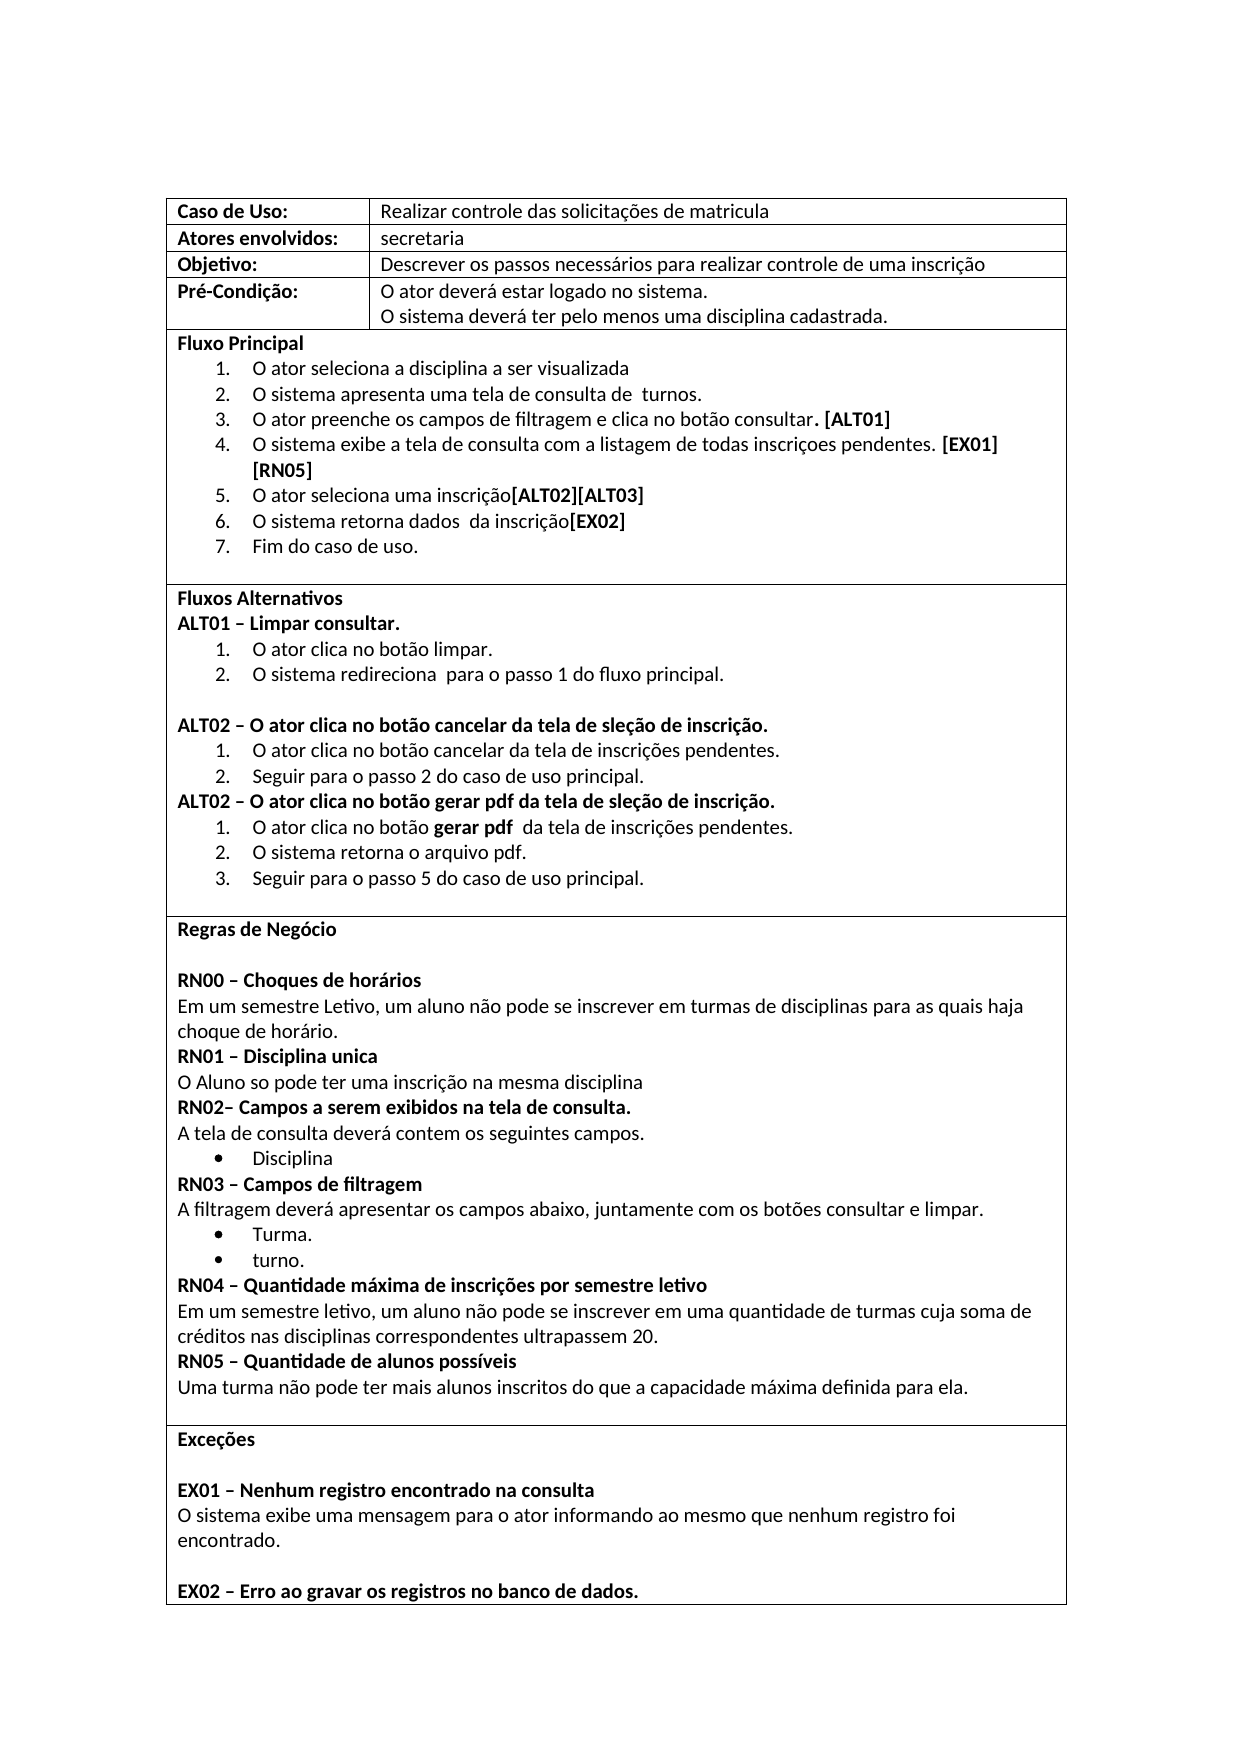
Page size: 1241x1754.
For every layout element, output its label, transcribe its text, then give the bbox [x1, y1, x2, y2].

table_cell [167, 1426, 1066, 1604]
table_cell Descrever os passos necessários para realizar controle de uma inscrição [370, 252, 1066, 277]
table_header Caso de Uso: [167, 199, 369, 224]
table_cell Regras de Negócio RN00 – Choques de horários Em um semestre Letivo, um aluno não pode se inscrever em turmas de disciplinas para as quais haja choque de horário. RN01 – Disciplina unica O Aluno so pode ter uma inscrição na mesma disciplina RN02– Campos a serem exibidos na tela de consulta. A tela de consulta deverá contem os seguintes campos. Disciplina RN03 – Campos de filtragem A filtragem deverá apresentar os campos abaixo, juntamente com os botões consultar e limpar. Turma. turno. RN04 – Quantidade máxima de inscrições por semestre letivo Em um semestre letivo, um aluno não pode se inscrever em uma quantidade de turmas cuja soma de créditos nas disciplinas correspondentes ultrapassem 20. RN05 – Quantidade de alunos possíveis Uma turma não pode ter mais alunos inscritos do que a capacidade máxima definida para ela. [167, 917, 1066, 1425]
table_cell O ator deverá estar logado no sistema. O sistema deverá ter pelo menos uma disciplina cadastrada. [370, 278, 1066, 329]
table_header Realizar controle das solicitações de matricula [370, 199, 1066, 224]
table_cell Atores envolvidos: [167, 225, 369, 251]
table_cell Pré-Condição: [167, 278, 369, 329]
table_cell Fluxos Alternativos ALT01 – Limpar consultar. O ator clica no botão limpar. O sistema redireciona para o passo 1 do fluxo principal. ALT02 – O ator clica no botão cancelar da tela de sleção de inscrição. O ator clica no botão cancelar da tela de inscrições pendentes. Seguir para o passo 2 do caso de uso principal. ALT02 – O ator clica no botão gerar pdf da tela de sleção de inscrição. O ator clica no botão gerar pdf da tela de inscrições pendentes. O sistema retorna o arquivo pdf. Seguir para o passo 5 do caso de uso principal. [167, 585, 1066, 916]
table_cell Fluxo Principal O ator seleciona a disciplina a ser visualizada O sistema apresenta uma tela de consulta de turnos. O ator preenche os campos de filtragem e clica no botão consultar. [ALT01] O sistema exibe a tela de consulta com a listagem de todas inscriçoes pendentes. [EX01][RN05] O ator seleciona uma inscrição[ALT02][ALT03] O sistema retorna dados da inscrição[EX02] Fim do caso de uso. [167, 330, 1066, 584]
table_cell Objetivo: [167, 252, 369, 277]
table_cell secretaria [370, 225, 1066, 251]
